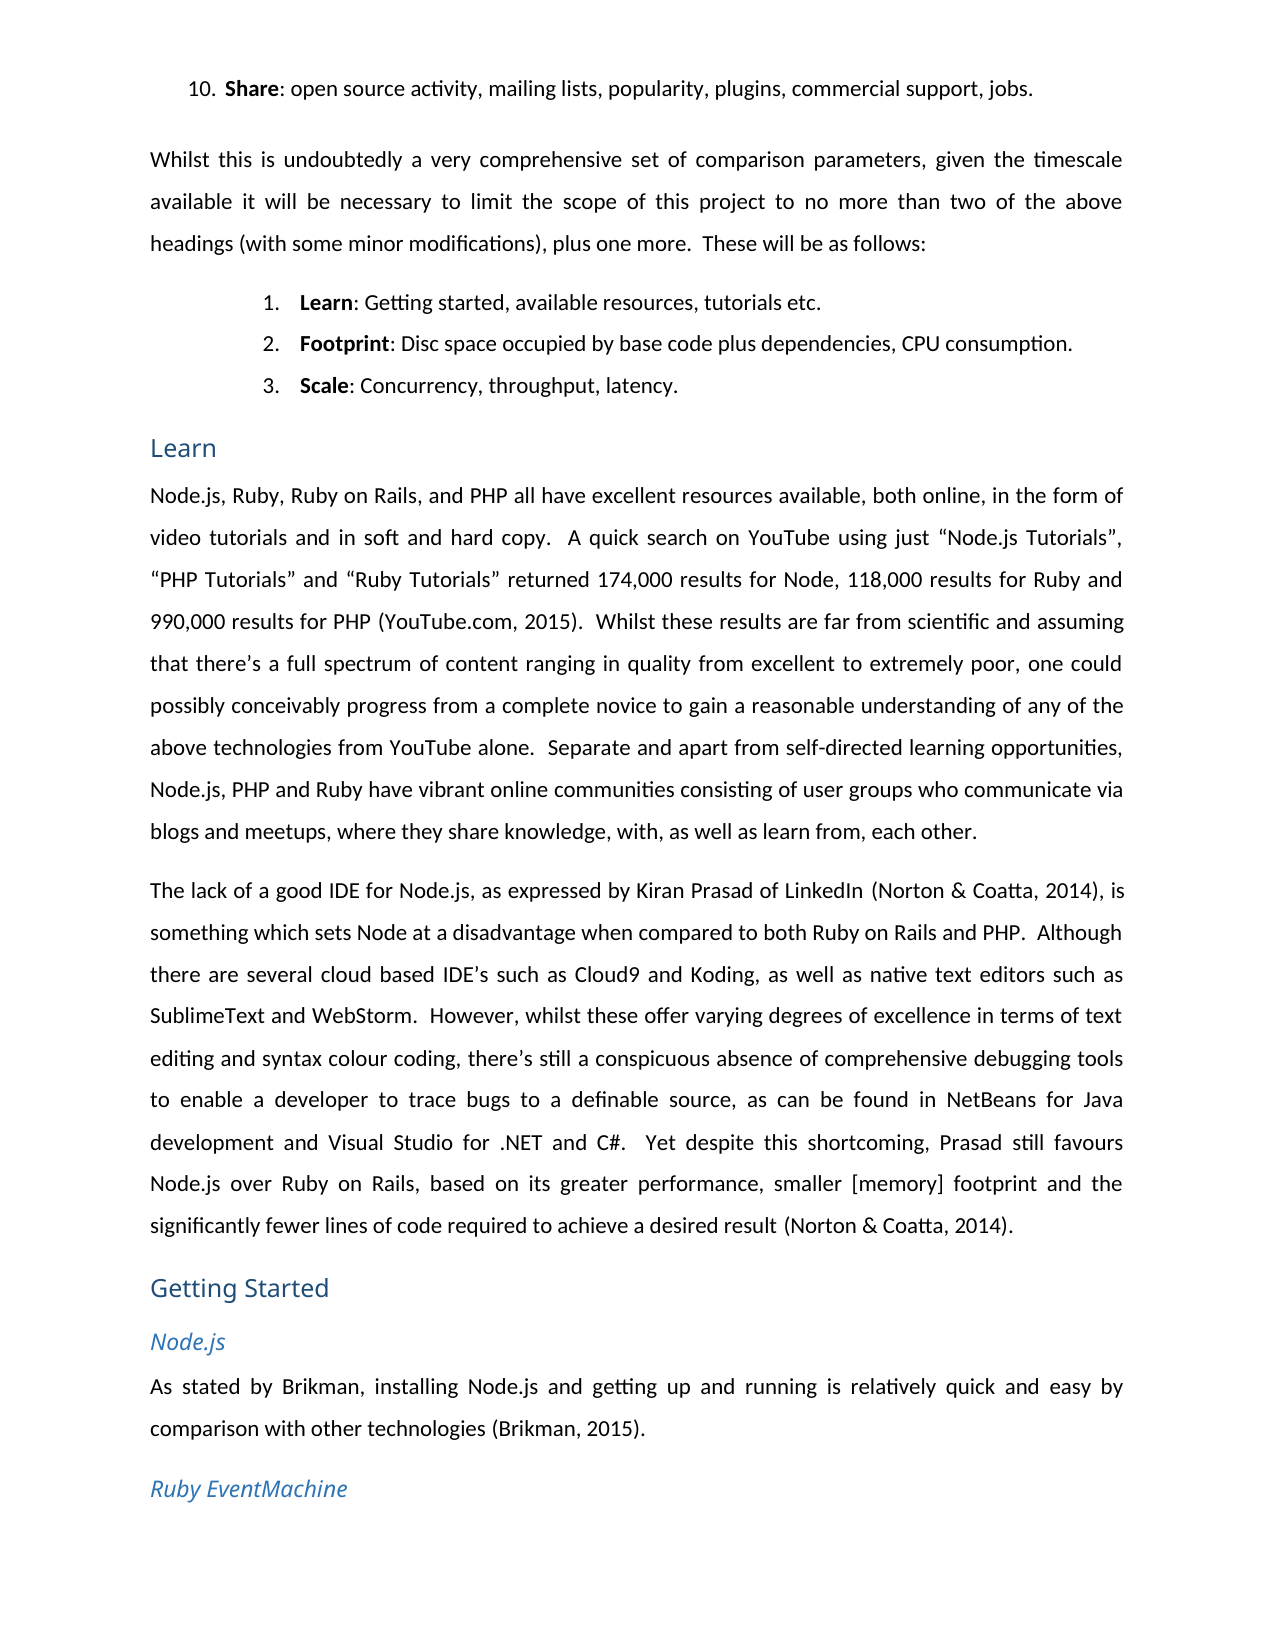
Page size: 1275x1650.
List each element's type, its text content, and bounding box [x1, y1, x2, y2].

text As stated by Brikman, installing Node.js and getting up and running is relatively quick and easy by comparison with other technologies . [150, 1372, 1125, 1442]
subtitle Node.js [150, 1325, 1125, 1357]
subtitle Learn [150, 430, 1125, 464]
list Learn: Getting started, available resources, tutorials etc. [262, 288, 1125, 316]
text The lack of a good IDE for Node.js, as expressed by Kiran Prasad of LinkedIn, is something which sets Node at a disadvantage when compared to both Ruby on Rails and PHP. Although there are several cloud based IDE’s such as Cloud9 and Koding, as well as native text editors such as SublimeText and WebStorm. However, whilst these offer varying degrees of excellence in terms of text editing and syntax colour coding, there’s still a conspicuous absence of comprehensive debugging tools to enable a developer to trace bugs to a definable source, as can be found in NetBeans for Java development and Visual Studio for .NET and C#. Yet despite this shortcoming, Prasad still favours Node.js over Ruby on Rails, based on its greater performance, smaller [memory] footprint and the significantly fewer lines of code required to achieve a desired result. [150, 876, 1125, 1239]
subtitle Getting Started [150, 1270, 1125, 1304]
text Node.js, Ruby, Ruby on Rails, and PHP all have excellent resources available, both online, in the form of video tutorials and in soft and hard copy. A quick search on YouTube using just “Node.js Tutorials”, “PHP Tutorials” and “Ruby Tutorials” returned 174,000 results for Node, 118,000 results for Ruby and 990,000 results for PHP. Whilst these results are far from scientific and assuming that there’s a full spectrum of content ranging in quality from excellent to extremely poor, one could possibly conceivably progress from a complete novice to gain a reasonable understanding of any of the above technologies from YouTube alone. Separate and apart from self-directed learning opportunities, Node.js, PHP and Ruby have vibrant online communities consisting of user groups who communicate via blogs and meetups, where they share knowledge, with, as well as learn from, each other. [150, 481, 1125, 845]
list Scale: Concurrency, throughput, latency. [262, 372, 1125, 399]
text Whilst this is undoubtedly a very comprehensive set of comparison parameters, given the timescale available it will be necessary to limit the scope of this project to no more than two of the above headings (with some minor modifications), plus one more. These will be as follows: [150, 145, 1125, 257]
list Footprint: Disc space occupied by base code plus dependencies, CPU consumption. [262, 329, 1125, 358]
subtitle Ruby EventMachine [150, 1473, 1125, 1504]
list Share: open source activity, mailing lists, popularity, plugins, commercial support, jobs. [187, 74, 1125, 102]
